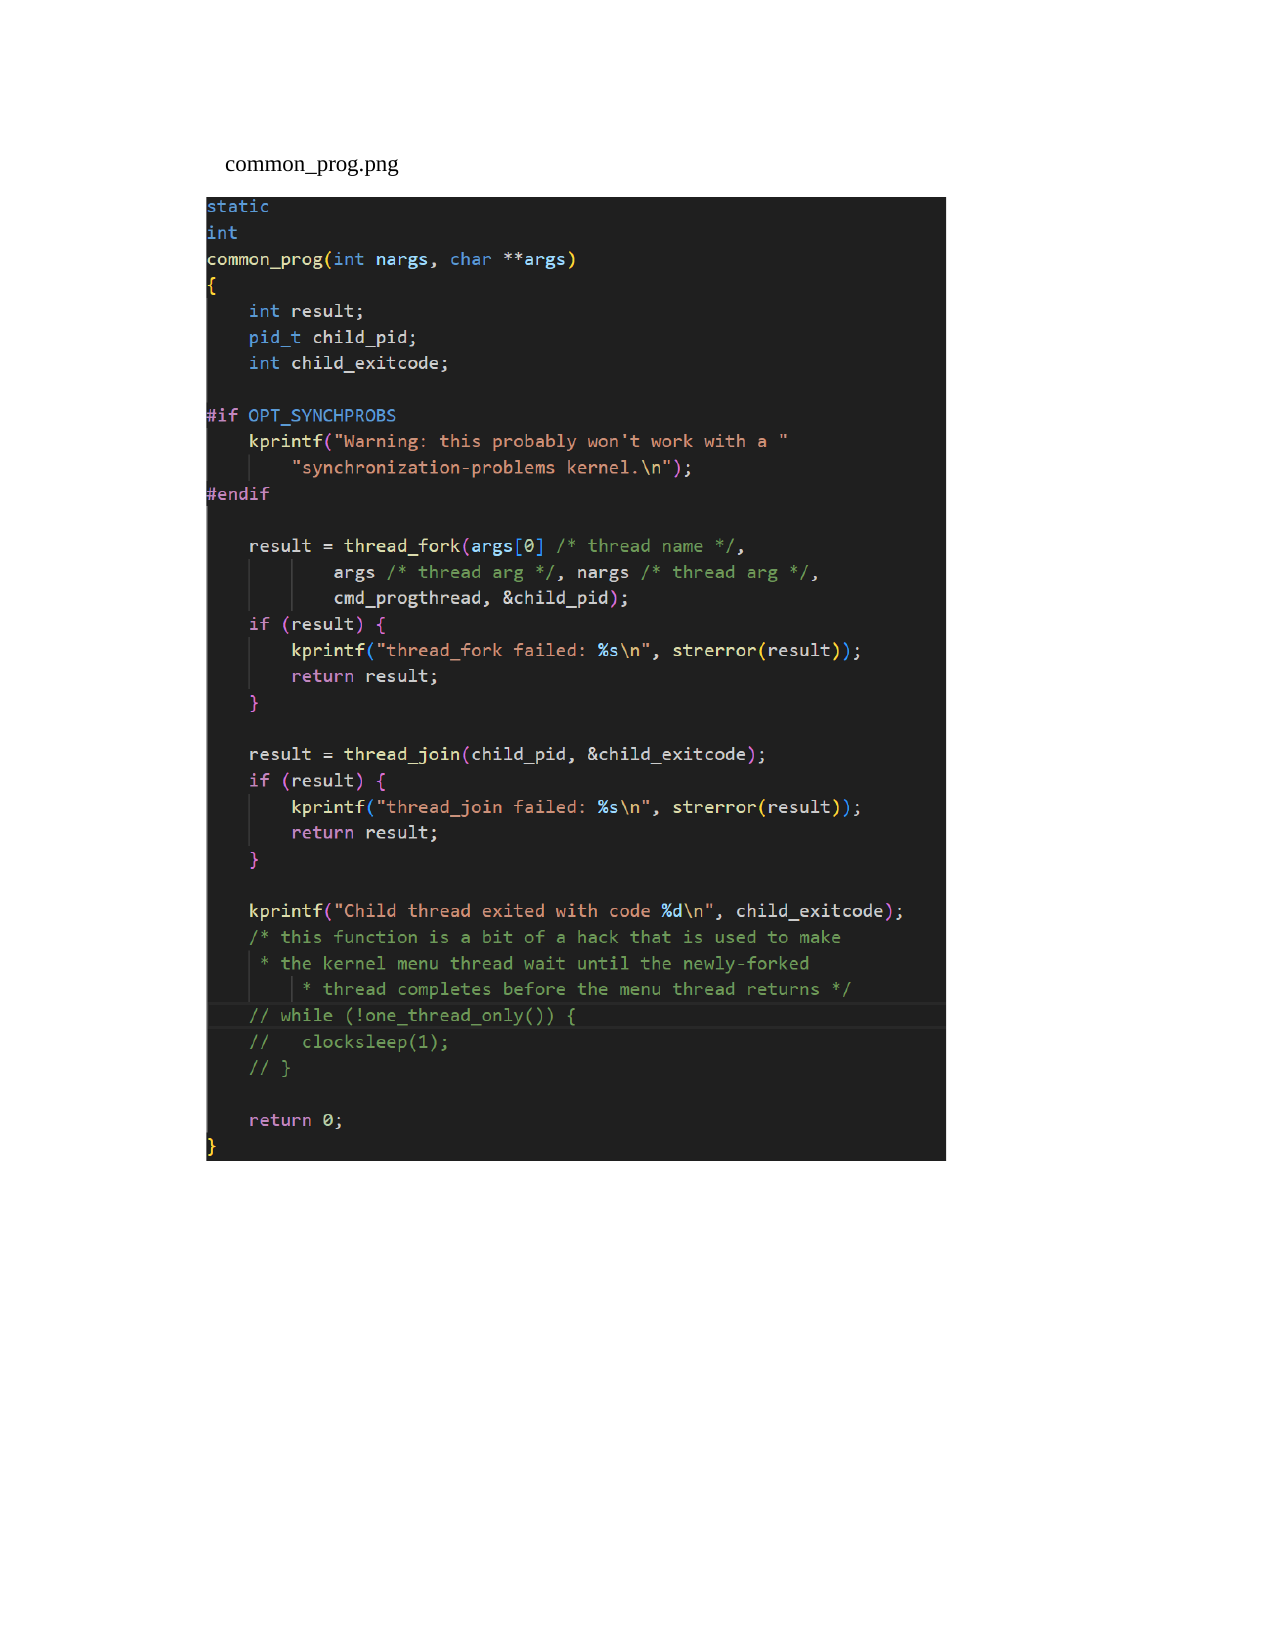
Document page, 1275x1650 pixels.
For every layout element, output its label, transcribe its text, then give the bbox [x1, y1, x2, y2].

text common_prog.png [150, 150, 1125, 176]
